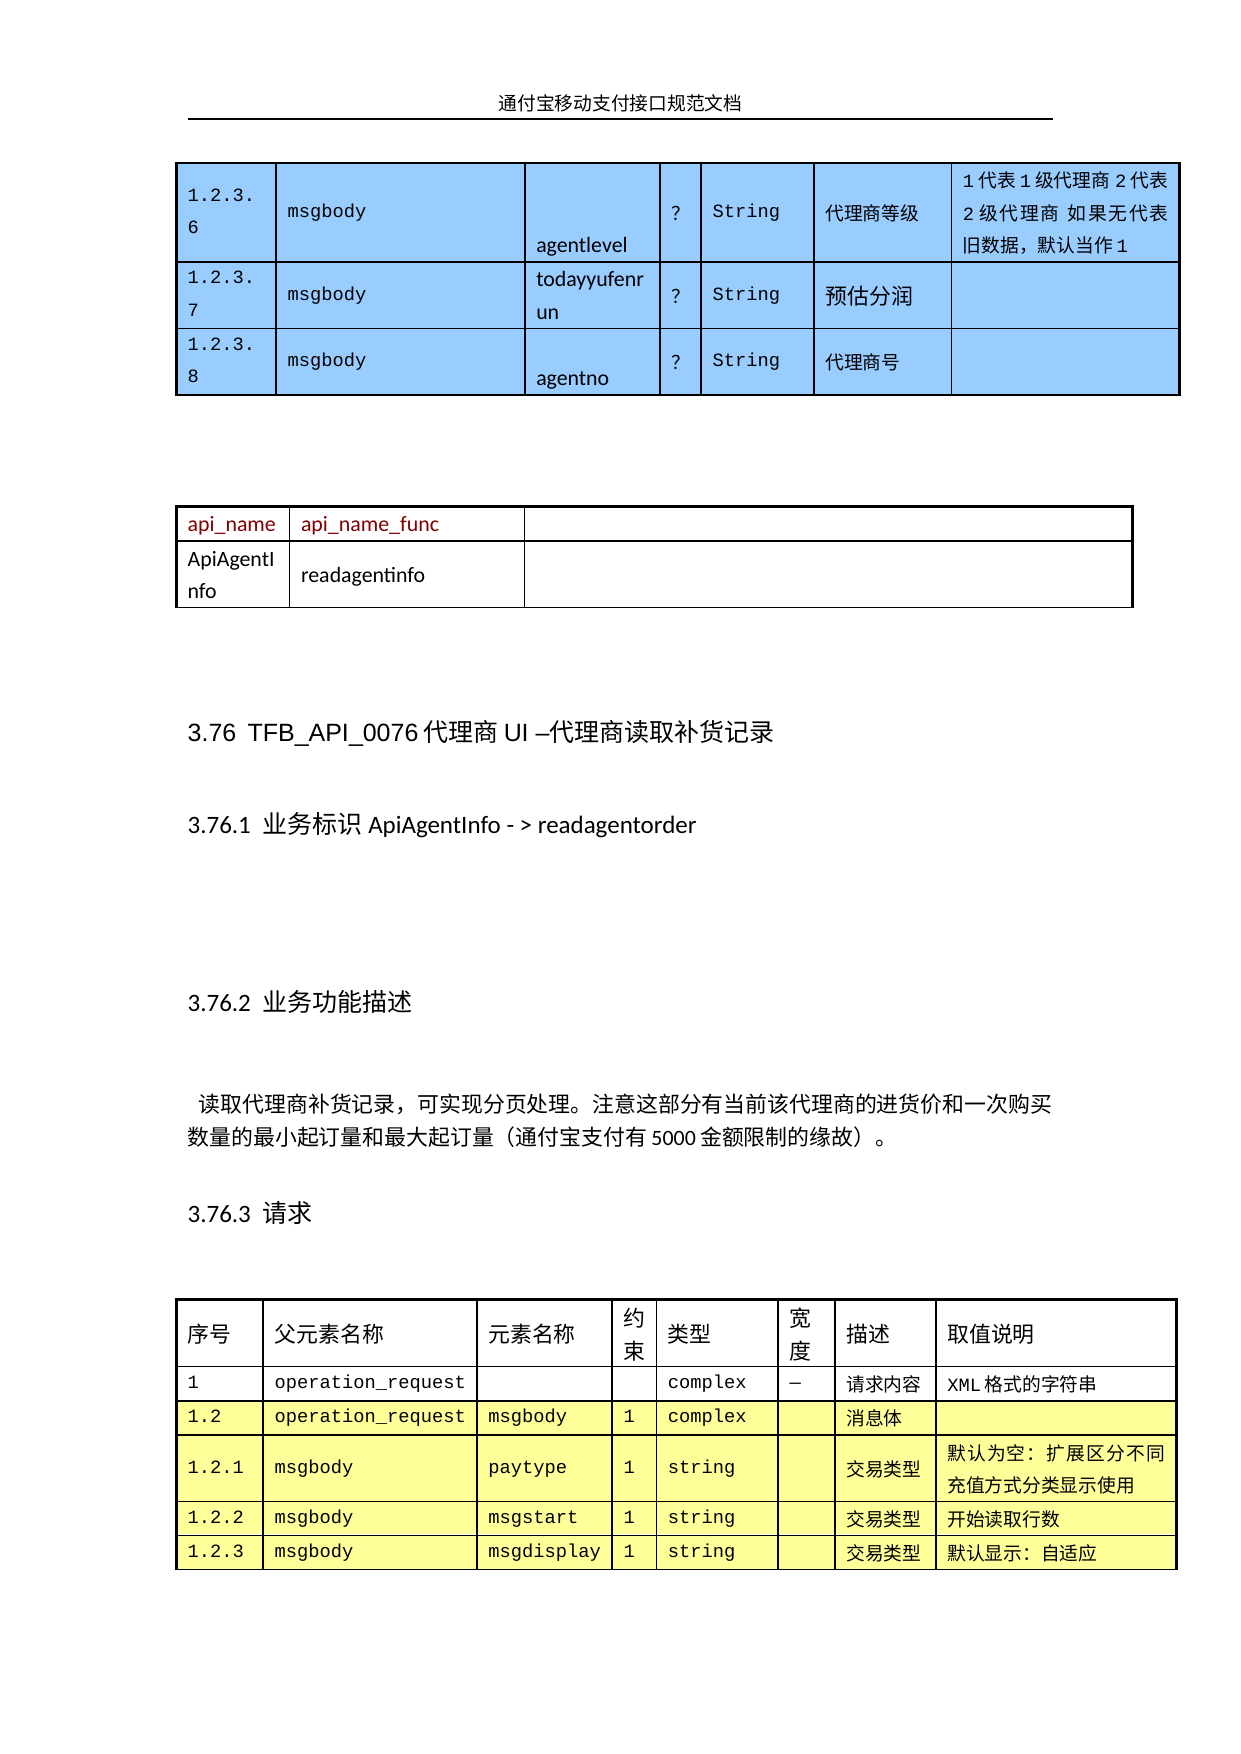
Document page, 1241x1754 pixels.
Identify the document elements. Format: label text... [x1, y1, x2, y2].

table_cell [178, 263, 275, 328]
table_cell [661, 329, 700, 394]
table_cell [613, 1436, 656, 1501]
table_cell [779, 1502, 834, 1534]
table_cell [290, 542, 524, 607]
subtitle 业务功能描述 [187, 968, 1053, 1033]
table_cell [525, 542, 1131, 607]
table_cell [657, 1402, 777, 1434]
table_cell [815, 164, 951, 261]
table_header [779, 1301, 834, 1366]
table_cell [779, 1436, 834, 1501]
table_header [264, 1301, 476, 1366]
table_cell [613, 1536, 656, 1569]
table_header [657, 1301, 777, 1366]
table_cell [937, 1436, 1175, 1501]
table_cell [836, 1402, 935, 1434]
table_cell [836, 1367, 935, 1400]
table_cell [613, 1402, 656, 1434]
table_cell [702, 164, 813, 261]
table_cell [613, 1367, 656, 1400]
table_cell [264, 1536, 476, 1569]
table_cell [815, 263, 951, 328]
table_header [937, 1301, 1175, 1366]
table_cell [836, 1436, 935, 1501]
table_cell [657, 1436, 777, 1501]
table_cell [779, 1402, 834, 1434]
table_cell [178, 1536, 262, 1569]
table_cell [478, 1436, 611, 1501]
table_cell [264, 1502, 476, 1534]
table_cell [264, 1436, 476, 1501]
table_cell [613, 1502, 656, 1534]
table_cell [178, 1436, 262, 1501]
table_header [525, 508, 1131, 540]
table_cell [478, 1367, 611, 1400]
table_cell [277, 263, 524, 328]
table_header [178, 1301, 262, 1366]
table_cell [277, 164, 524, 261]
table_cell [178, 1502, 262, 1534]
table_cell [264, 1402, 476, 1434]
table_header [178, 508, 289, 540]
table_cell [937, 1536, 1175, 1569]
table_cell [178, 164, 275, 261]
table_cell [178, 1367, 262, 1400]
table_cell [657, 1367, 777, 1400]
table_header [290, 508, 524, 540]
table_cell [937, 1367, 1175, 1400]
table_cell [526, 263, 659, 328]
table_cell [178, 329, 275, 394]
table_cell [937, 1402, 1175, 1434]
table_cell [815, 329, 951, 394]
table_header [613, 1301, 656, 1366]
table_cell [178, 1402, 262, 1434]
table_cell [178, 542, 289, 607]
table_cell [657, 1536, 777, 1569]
subtitle TFB_API_0076代理商UI –代理商读取补货记录 [187, 698, 1053, 763]
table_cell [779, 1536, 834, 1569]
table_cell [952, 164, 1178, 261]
text 读取代理商补货记录，可实现分页处理。注意这部分有当前该代理商的进货价和一次购买数量的最小起订量和最大起订量（通付宝支付有5000金额限制的缘故）。 [187, 1087, 1053, 1152]
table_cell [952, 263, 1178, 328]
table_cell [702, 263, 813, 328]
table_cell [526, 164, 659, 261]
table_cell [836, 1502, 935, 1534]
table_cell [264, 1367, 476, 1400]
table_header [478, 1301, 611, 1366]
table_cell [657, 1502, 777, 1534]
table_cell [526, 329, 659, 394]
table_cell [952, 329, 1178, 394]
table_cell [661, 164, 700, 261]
subtitle 业务标识 ApiAgentInfo - > readagentorder [187, 790, 1053, 855]
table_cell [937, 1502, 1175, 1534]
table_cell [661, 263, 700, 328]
subtitle 请求 [187, 1179, 1053, 1244]
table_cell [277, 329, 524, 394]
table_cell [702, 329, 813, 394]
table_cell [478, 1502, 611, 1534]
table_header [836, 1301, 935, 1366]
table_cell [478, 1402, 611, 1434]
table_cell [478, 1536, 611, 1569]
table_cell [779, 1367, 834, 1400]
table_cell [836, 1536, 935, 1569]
